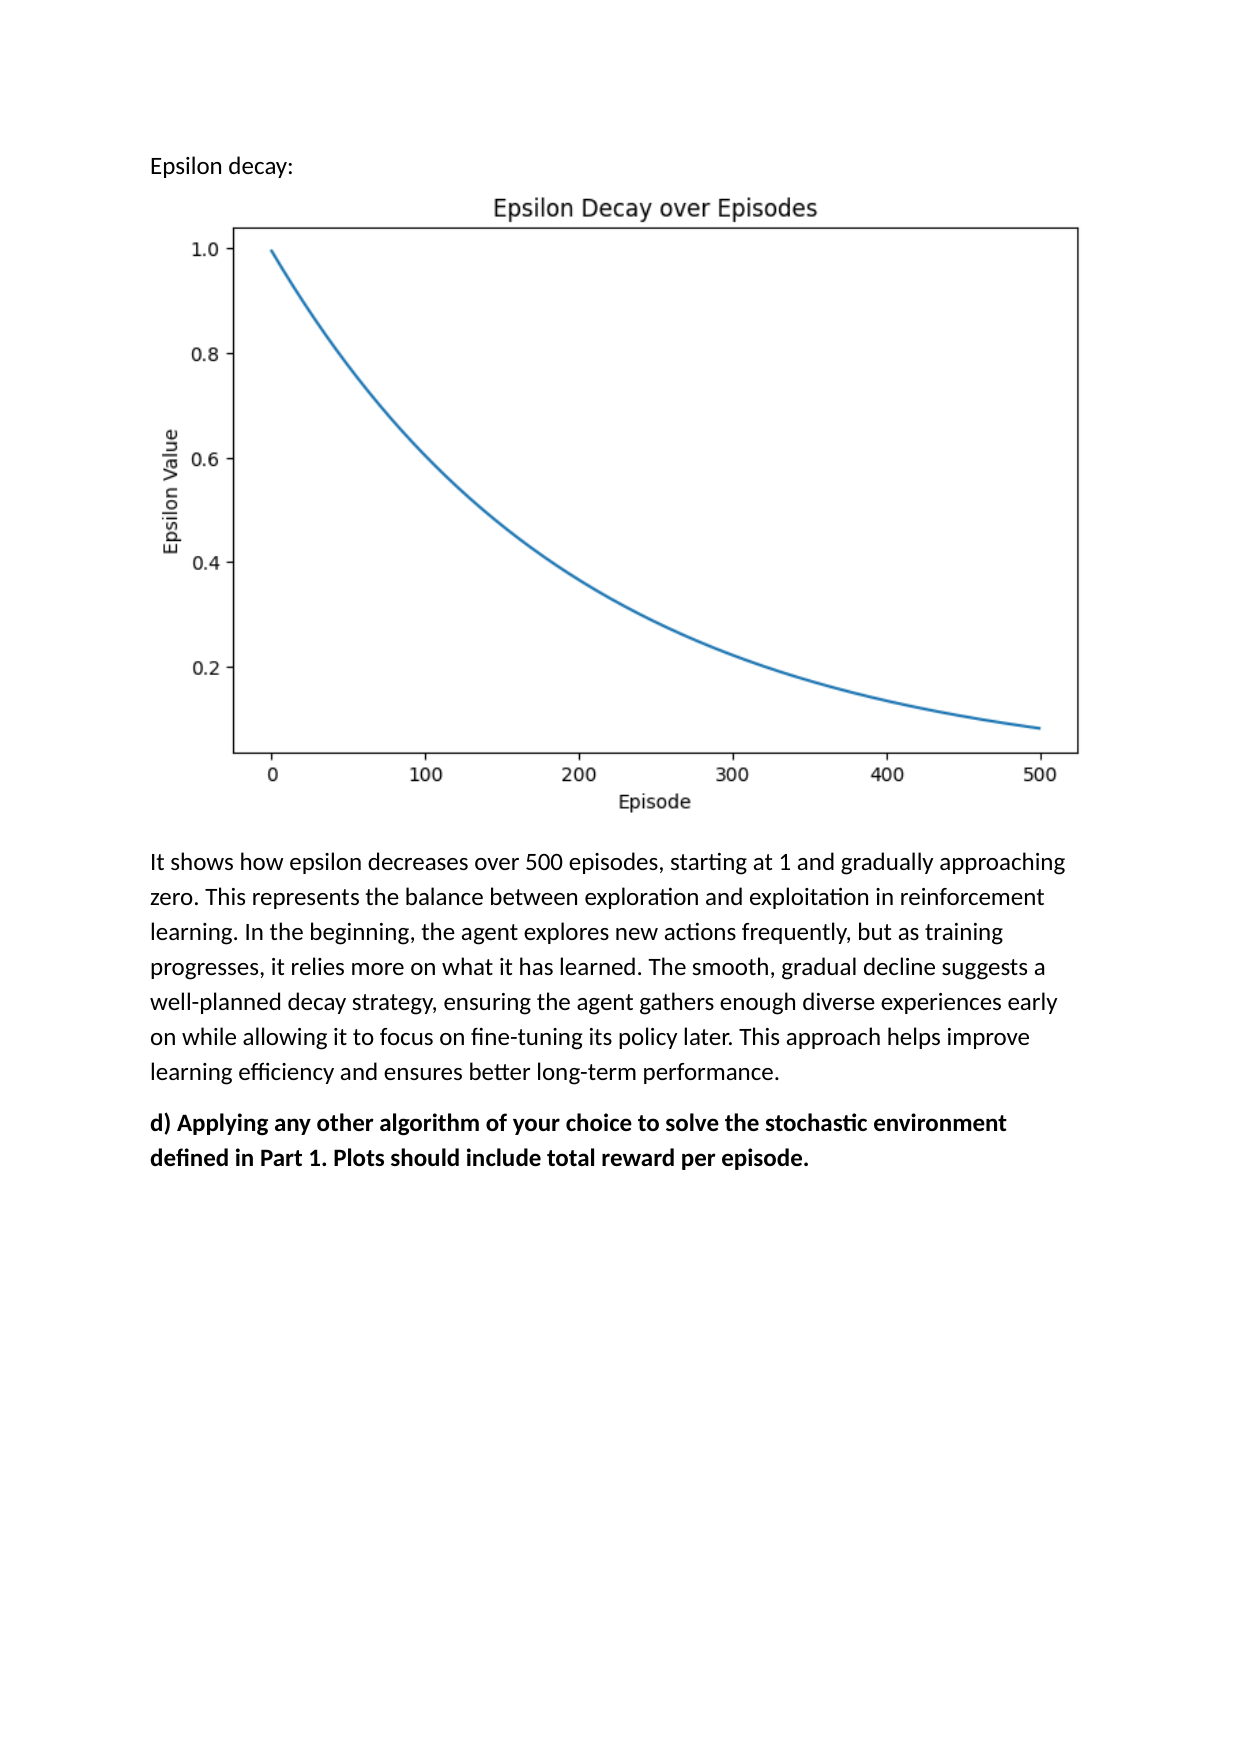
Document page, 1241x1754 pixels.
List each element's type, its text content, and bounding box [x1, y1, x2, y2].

text It shows how epsilon decreases over 500 episodes, starting at 1 and gradually approaching zero. This represents the balance between exploration and exploitation in reinforcement learning. In the beginning, the agent explores new actions frequently, but as training progresses, it relies more on what it has learned. The smooth, gradual decline suggests a well-planned decay strategy, ensuring the agent gathers enough diverse experiences early on while allowing it to focus on fine-tuning its policy later. This approach helps improve learning efficiency and ensures better long-term performance. [150, 846, 1090, 1086]
text Epsilon decay: [150, 150, 1090, 185]
text d) Applying any other algorithm of your choice to solve the stochastic environment defined in Part 1. Plots should include total reward per episode. [150, 1107, 1090, 1173]
picture [150, 185, 1091, 825]
